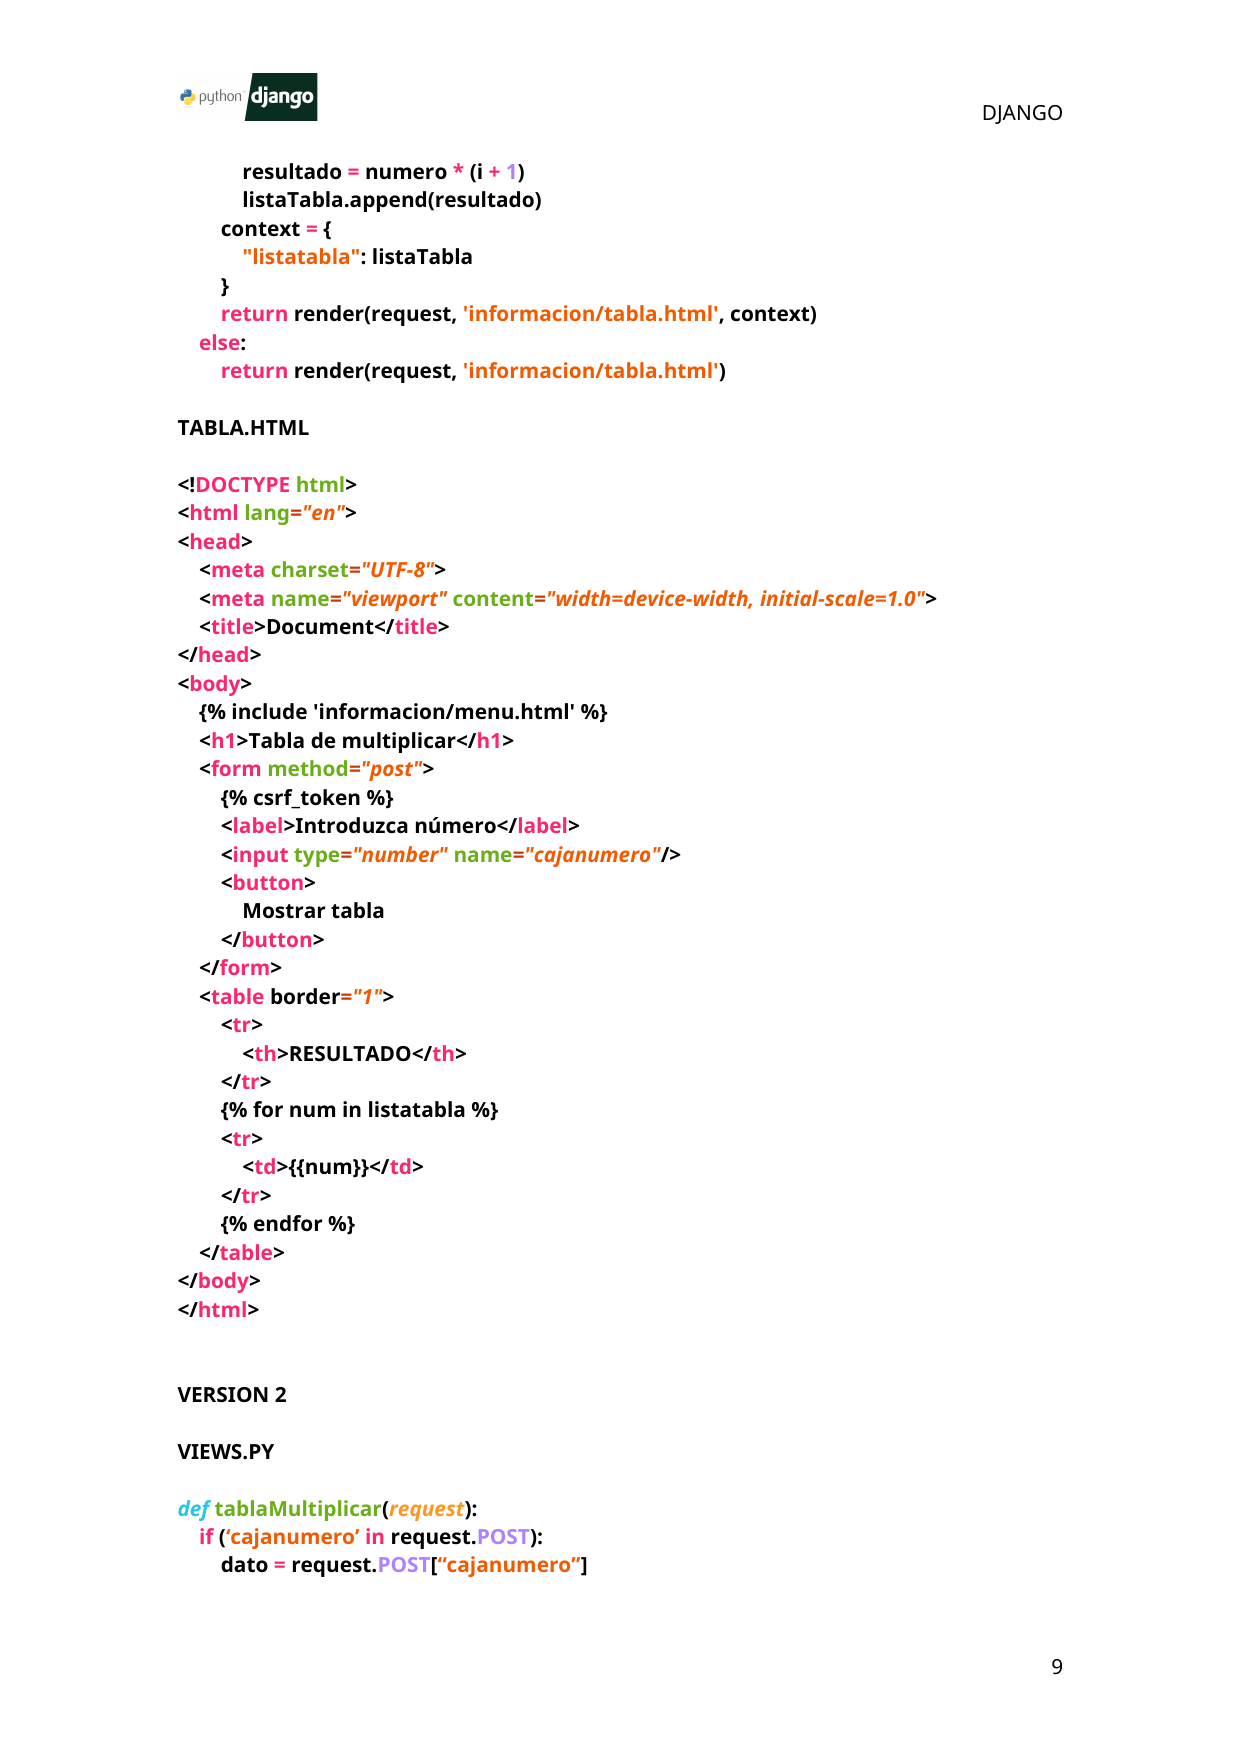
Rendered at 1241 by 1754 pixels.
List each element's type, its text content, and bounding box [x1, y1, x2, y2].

text resultado = numero * (i + 1) [177, 157, 1063, 186]
text else: [177, 328, 1063, 356]
text <input type="number" name="cajanumero"/> [177, 840, 1063, 868]
text <!DOCTYPE html> [177, 470, 1063, 498]
text VERSION 2 [177, 1380, 1063, 1408]
text } [177, 271, 1063, 299]
text <meta name="viewport" content="width=device-width, initial-scale=1.0"> [177, 584, 1063, 612]
text <td>{{num}}</td> [177, 1152, 1063, 1181]
text </tr> [177, 1067, 1063, 1096]
text Mostrar tabla [177, 897, 1063, 925]
picture [177, 73, 318, 121]
text <title>Document</title> [177, 612, 1063, 641]
text <button> [177, 868, 1063, 897]
text <th>RESULTADO</th> [177, 1039, 1063, 1067]
text if (‘cajanumero’ in request.POST): [177, 1522, 1063, 1551]
text <h1>Tabla de multiplicar</h1> [177, 726, 1063, 754]
text <body> [177, 669, 1063, 697]
text context = { [177, 214, 1063, 242]
text "listatabla": listaTabla [177, 242, 1063, 271]
text dato = request.POST[“cajanumero”] [177, 1551, 1063, 1579]
text {% endfor %} [177, 1209, 1063, 1238]
text </form> [177, 953, 1063, 982]
text <meta charset="UTF-8"> [177, 555, 1063, 584]
text </button> [177, 925, 1063, 953]
text <form method="post"> [177, 754, 1063, 783]
text </table> [177, 1238, 1063, 1266]
text listaTabla.append(resultado) [177, 186, 1063, 214]
text VIEWS.PY [177, 1437, 1063, 1465]
text <label>Introduzca número</label> [177, 811, 1063, 840]
text {% for num in listatabla %} [177, 1096, 1063, 1124]
text {% csrf_token %} [177, 783, 1063, 811]
text <tr> [177, 1010, 1063, 1039]
text return render(request, 'informacion/tabla.html') [177, 356, 1063, 385]
text <head> [177, 527, 1063, 555]
text return render(request, 'informacion/tabla.html', context) [177, 299, 1063, 328]
text <html lang="en"> [177, 498, 1063, 527]
text def tablaMultiplicar(request): [177, 1494, 1063, 1522]
text TABLA.HTML [177, 413, 1063, 442]
text </head> [177, 641, 1063, 669]
text <table border="1"> [177, 982, 1063, 1010]
text </html> [177, 1295, 1063, 1323]
text <tr> [177, 1124, 1063, 1152]
text </tr> [177, 1181, 1063, 1209]
text {% include 'informacion/menu.html' %} [177, 697, 1063, 726]
text </body> [177, 1266, 1063, 1295]
